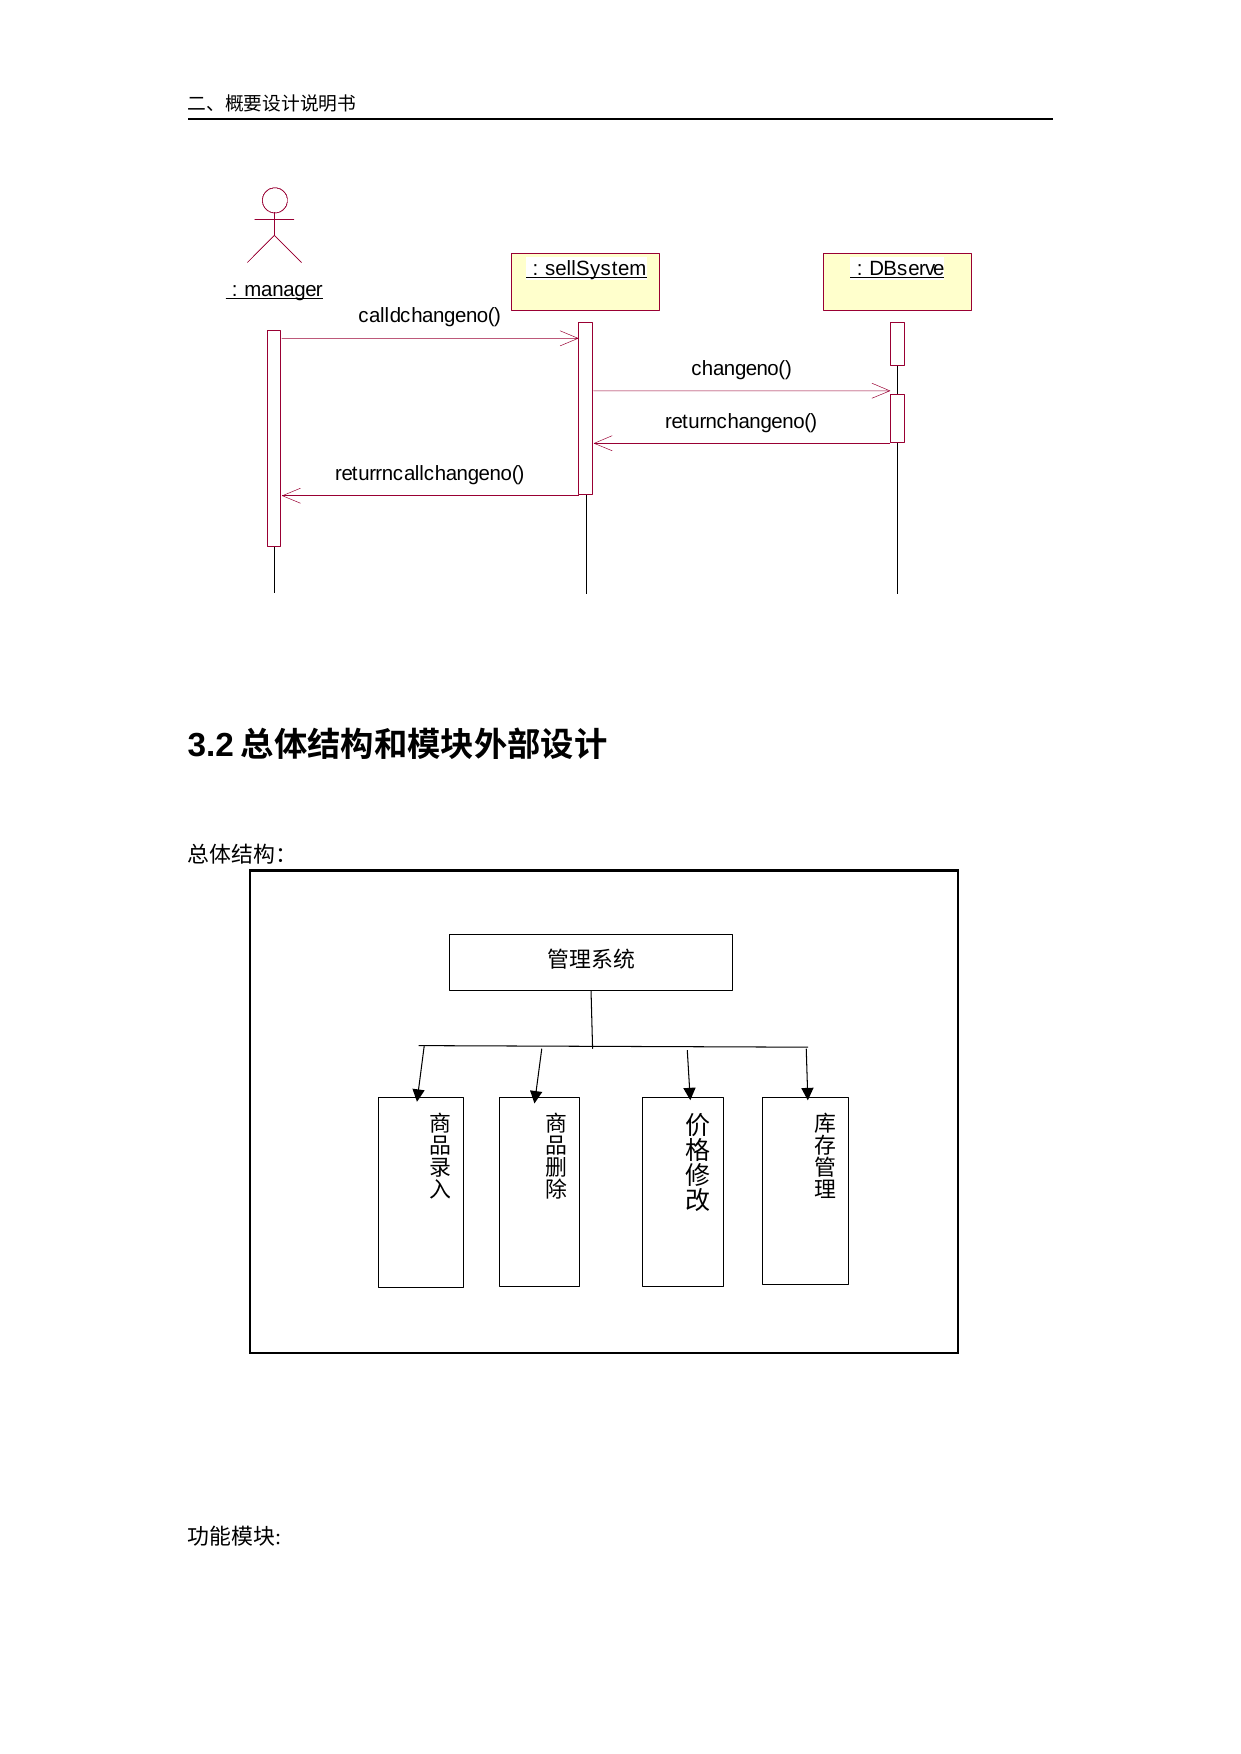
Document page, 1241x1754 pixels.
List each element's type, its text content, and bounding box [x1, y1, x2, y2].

subtitle 3.2总体结构和模块外部设计 [187, 709, 1053, 774]
text 功能模块: [187, 1519, 1053, 1551]
text 总体结构： [187, 836, 1053, 869]
